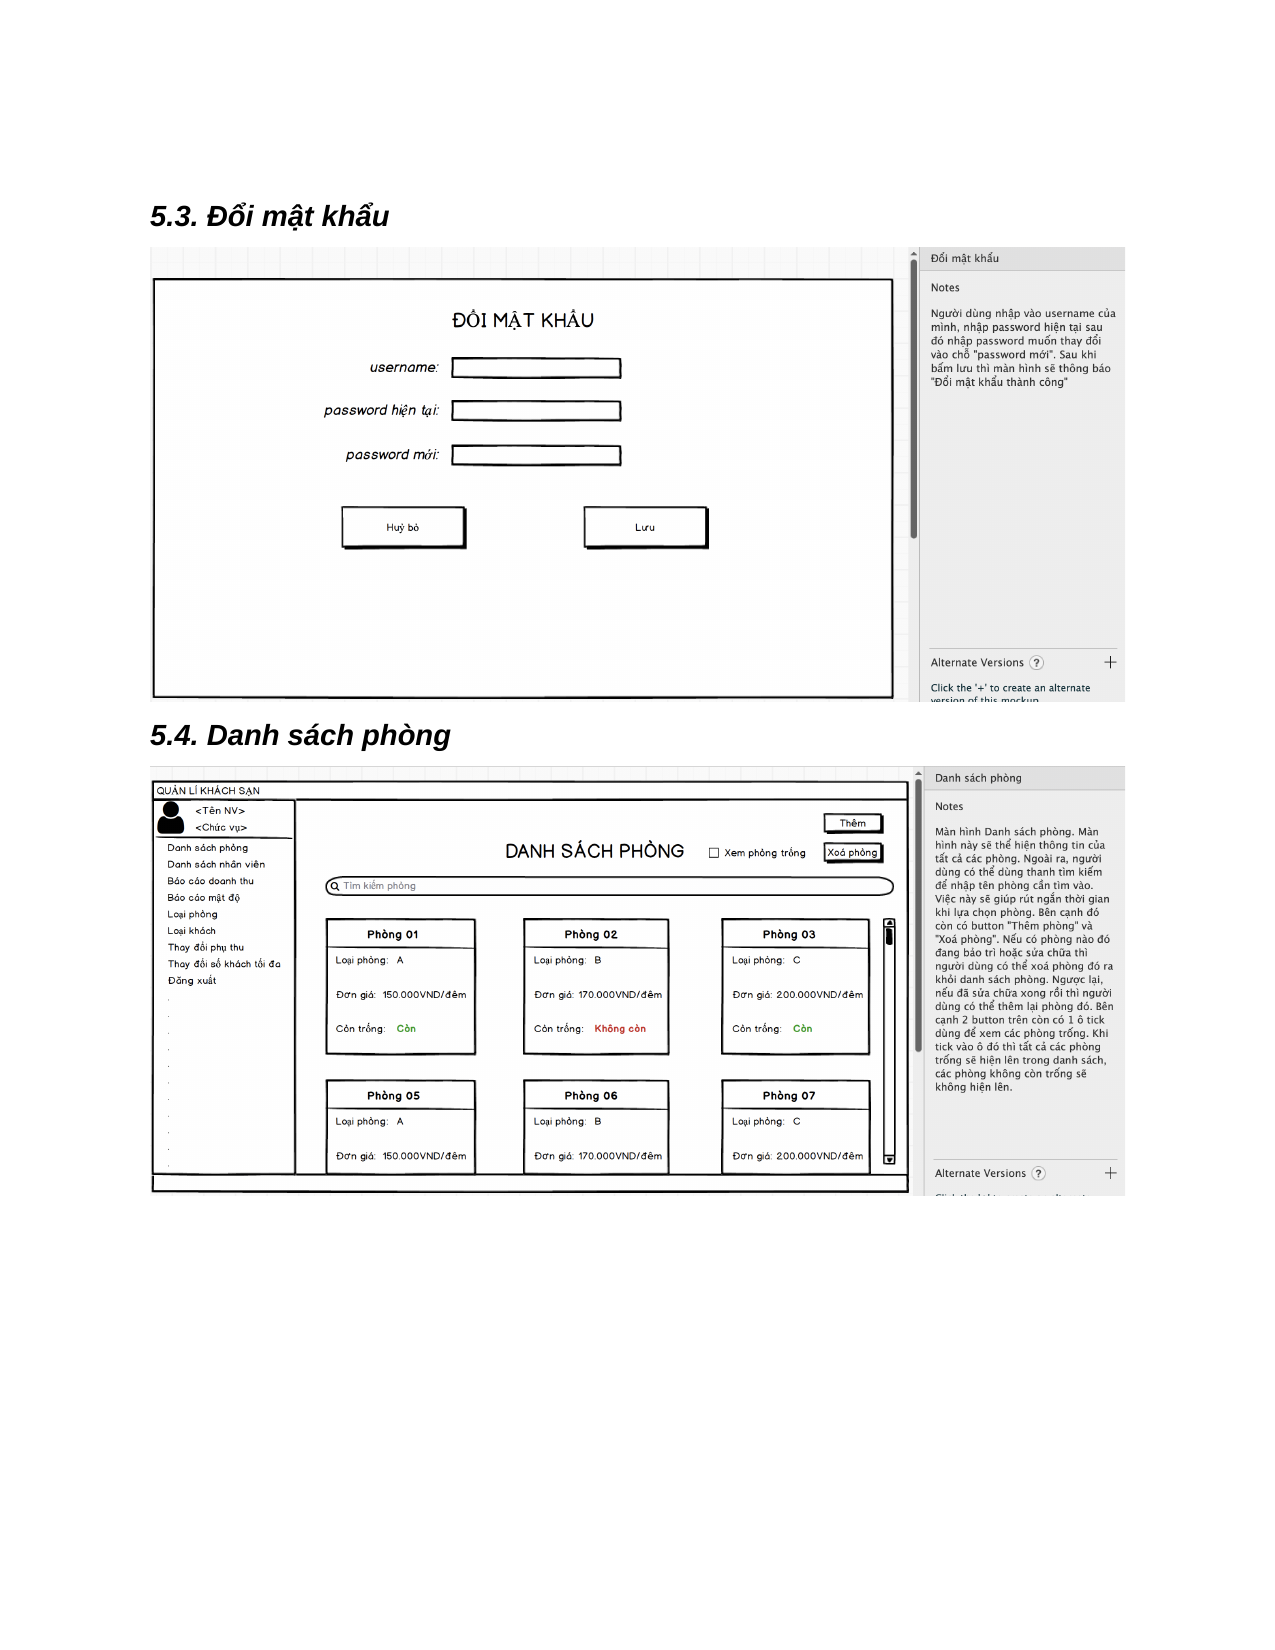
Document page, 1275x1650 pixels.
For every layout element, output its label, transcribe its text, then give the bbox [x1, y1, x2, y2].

text 5.4. Danh sách phòng [150, 718, 1125, 751]
text 5.3. Đổi mật khẩu [150, 199, 1125, 232]
picture [150, 766, 1125, 1196]
picture [150, 247, 1125, 702]
